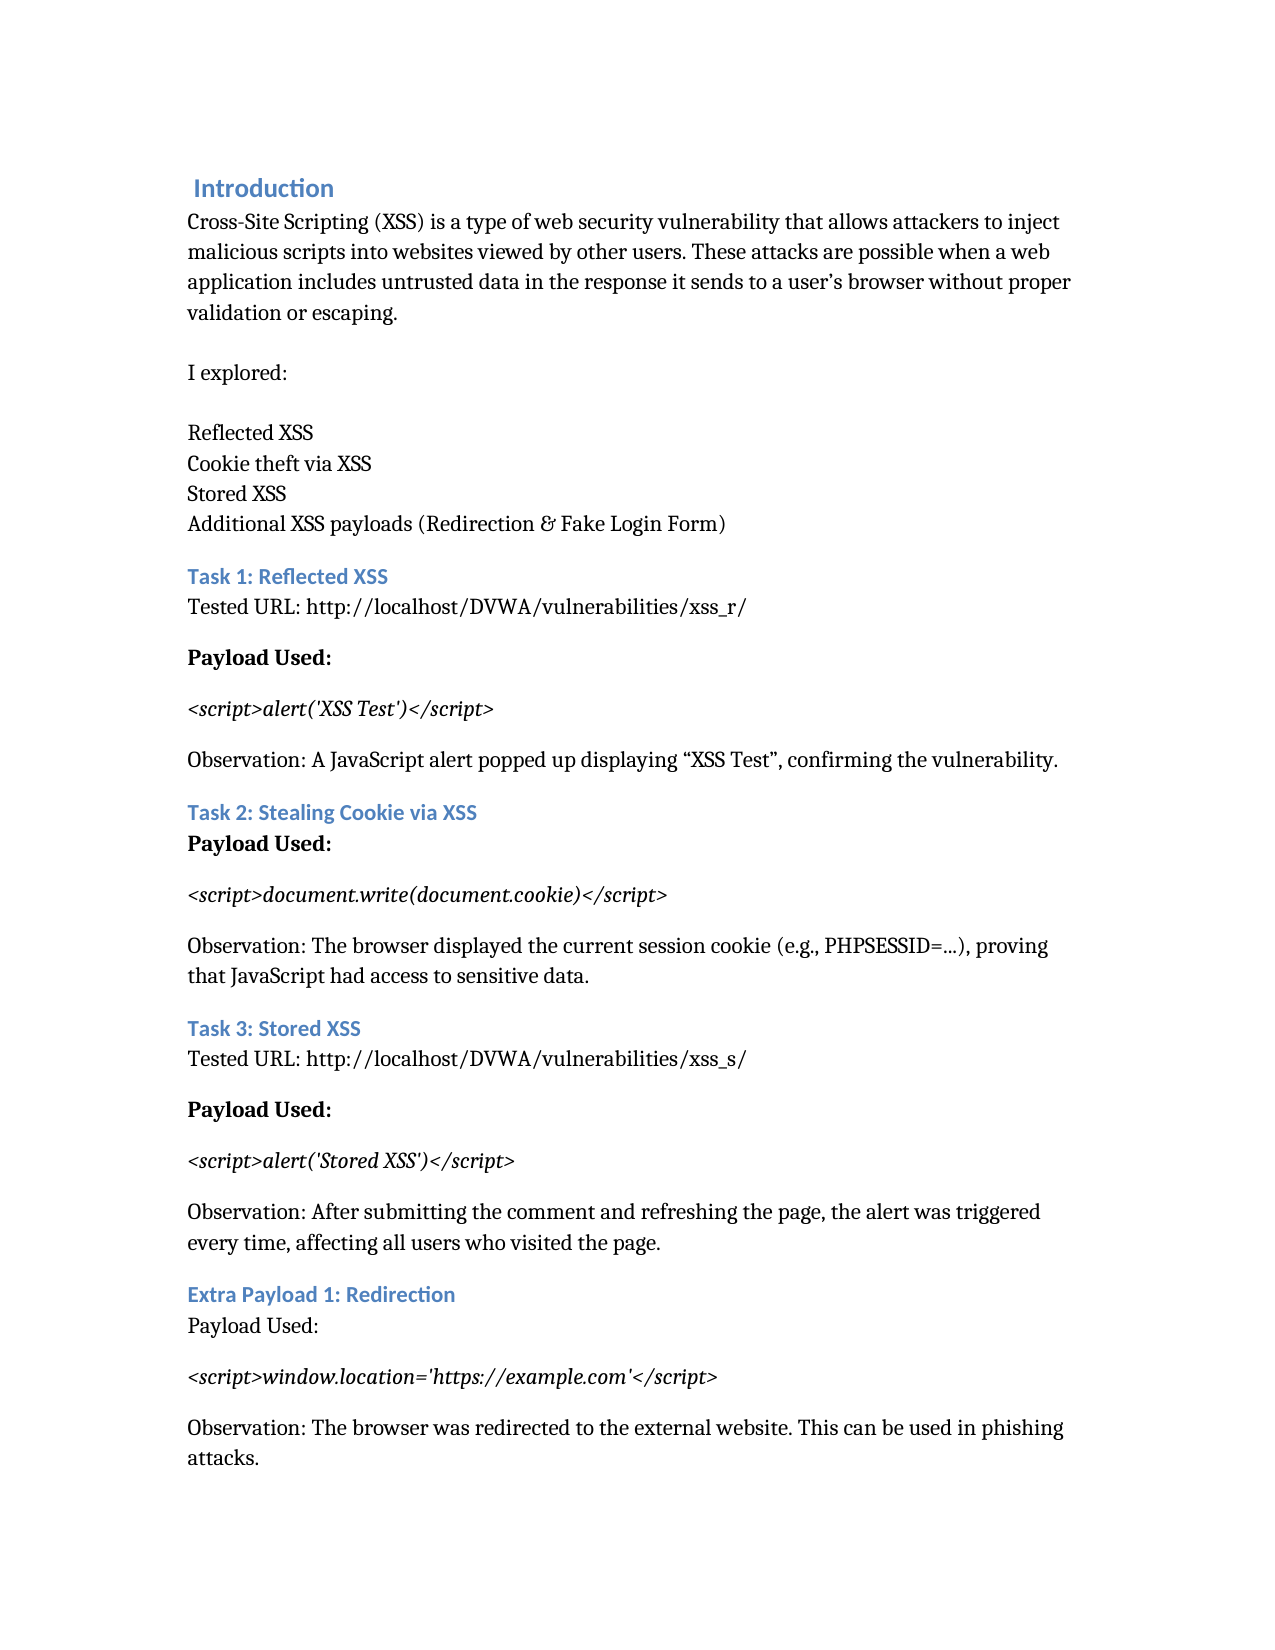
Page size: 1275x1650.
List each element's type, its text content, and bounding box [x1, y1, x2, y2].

text <script>alert('XSS Test')</script> [187, 696, 1087, 722]
text Payload Used: [187, 645, 1087, 671]
text Payload Used: [187, 1312, 1087, 1339]
text <script>document.write(document.cookie)</script> [187, 881, 1087, 908]
text Observation: The browser displayed the current session cookie (e.g., PHPSESSID=...), proving that JavaScript had access to sensitive data. [187, 932, 1087, 989]
text Payload Used: [187, 1097, 1087, 1123]
subtitle Introduction [187, 171, 1087, 204]
text <script>window.location='https://example.com'</script> [187, 1363, 1087, 1390]
subtitle Task 1: Reflected XSS [187, 562, 1087, 590]
subtitle Task 2: Stealing Cookie via XSS [187, 798, 1087, 826]
text Tested URL: http://localhost/DVWA/vulnerabilities/xss_r/ [187, 594, 1087, 620]
text Tested URL: http://localhost/DVWA/vulnerabilities/xss_s/ [187, 1046, 1087, 1072]
text <script>alert('Stored XSS')</script> [187, 1148, 1087, 1174]
subtitle Extra Payload 1: Redirection [187, 1280, 1087, 1308]
text Observation: A JavaScript alert popped up displaying “XSS Test”, confirming the vulnerability. [187, 747, 1087, 773]
text Observation: The browser was redirected to the external website. This can be used in phishing attacks. [187, 1414, 1087, 1471]
text Payload Used: [187, 830, 1087, 857]
text Cross-Site Scripting (XSS) is a type of web security vulnerability that allows attackers to inject malicious scripts into websites viewed by other users. These attacks are possible when a web application includes untrusted data in the response it sends to a user’s browser without proper validation or escaping. I explored: Reflected XSS Cookie theft via XSS Stored XSS Additional XSS payloads (Redirection & Fake Login Form) [187, 209, 1087, 537]
text Observation: After submitting the comment and refreshing the page, the alert was triggered every time, affecting all users who visited the page. [187, 1199, 1087, 1256]
subtitle Task 3: Stored XSS [187, 1014, 1087, 1042]
